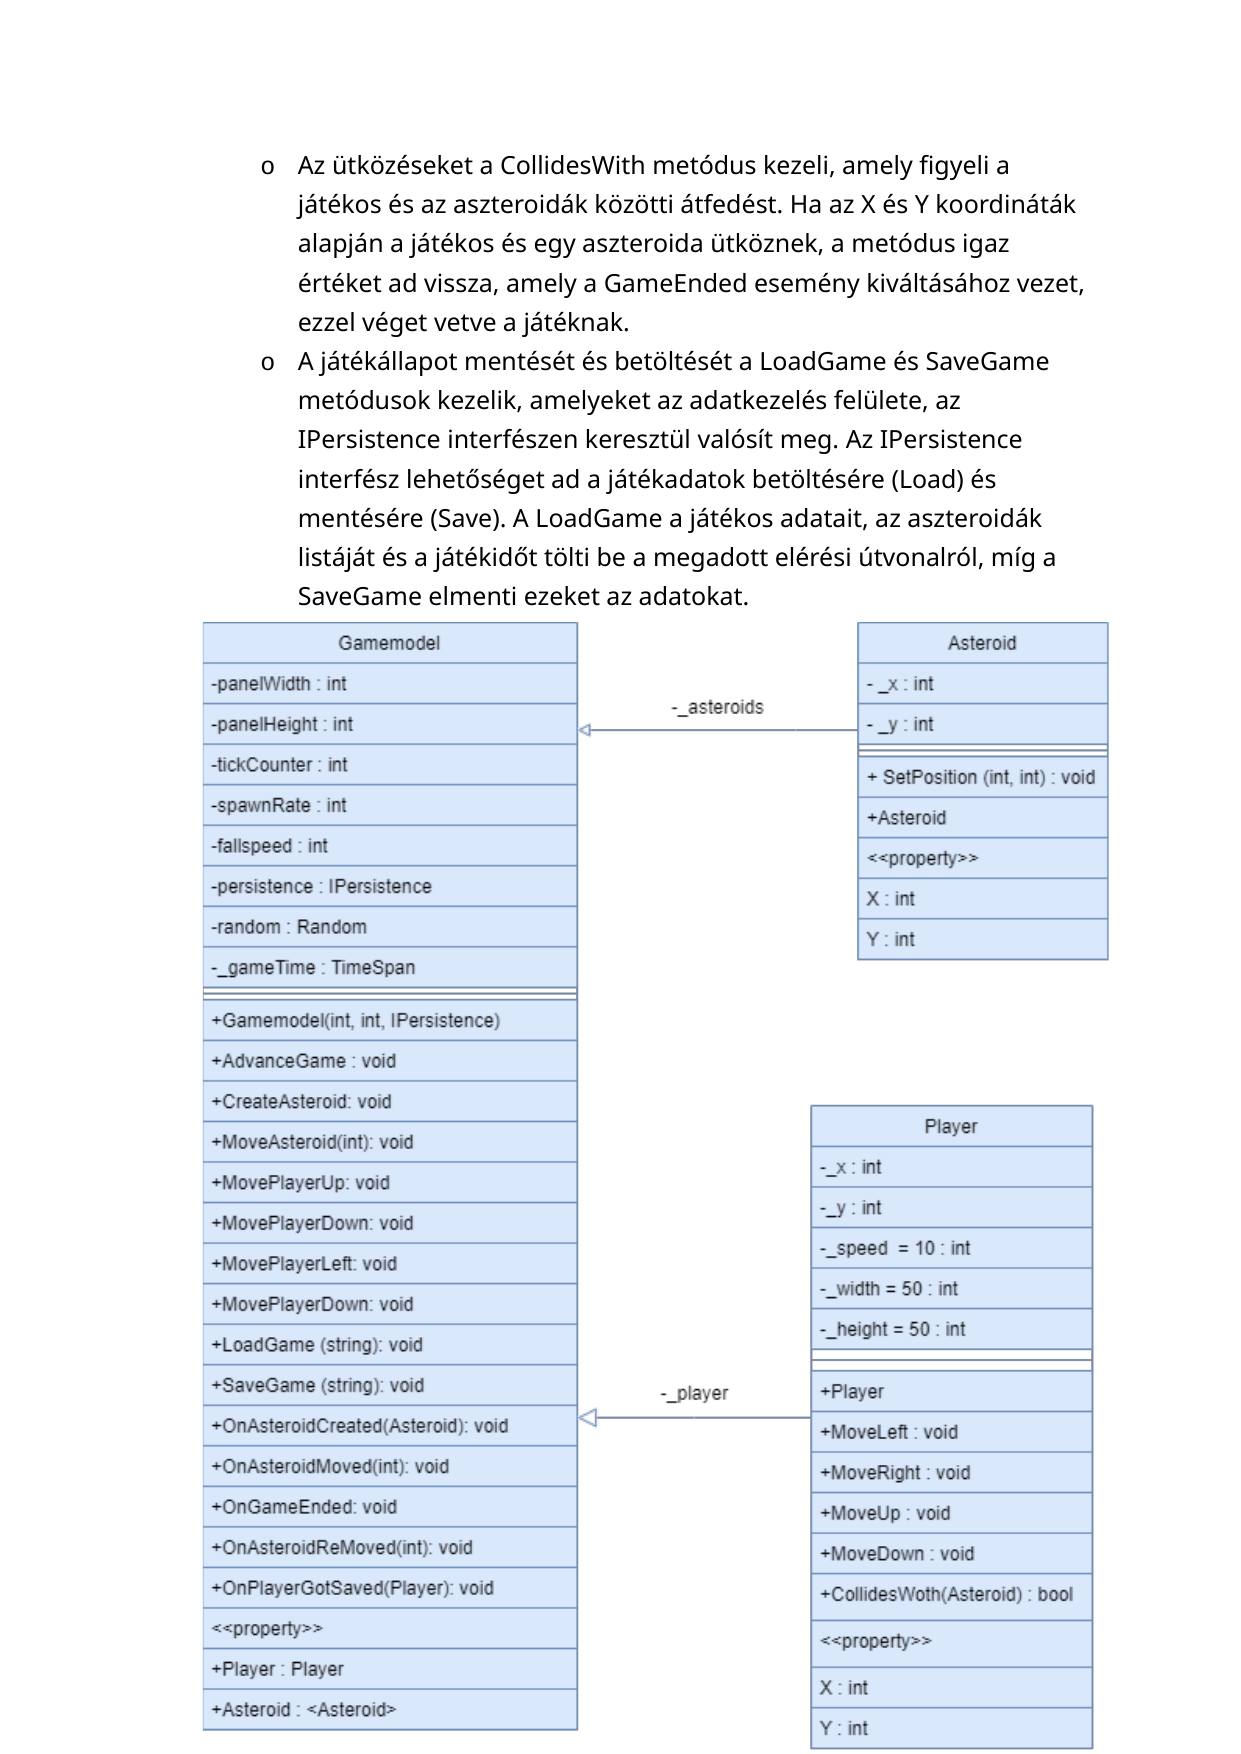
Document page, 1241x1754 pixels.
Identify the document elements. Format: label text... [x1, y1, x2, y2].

picture [202, 622, 1109, 1754]
list Az ütközéseket a CollidesWith metódus kezeli, amely figyeli a játékos és az aszteroidák közötti átfedést. Ha az X és Y koordináták alapján a játékos és egy aszteroida ütköznek, a metódus igaz értéket ad vissza, amely a GameEnded esemény kiváltásához vezet, ezzel véget vetve a játéknak. [260, 148, 1093, 338]
list A játékállapot mentését és betöltését a LoadGame és SaveGame metódusok kezelik, amelyeket az adatkezelés felülete, az IPersistence interfészen keresztül valósít meg. Az IPersistence interfész lehetőséget ad a játékadatok betöltésére (Load) és mentésére (Save). A LoadGame a játékos adatait, az aszteroidák listáját és a játékidőt tölti be a megadott elérési útvonalról, míg a SaveGame elmenti ezeket az adatokat. [260, 344, 1093, 613]
